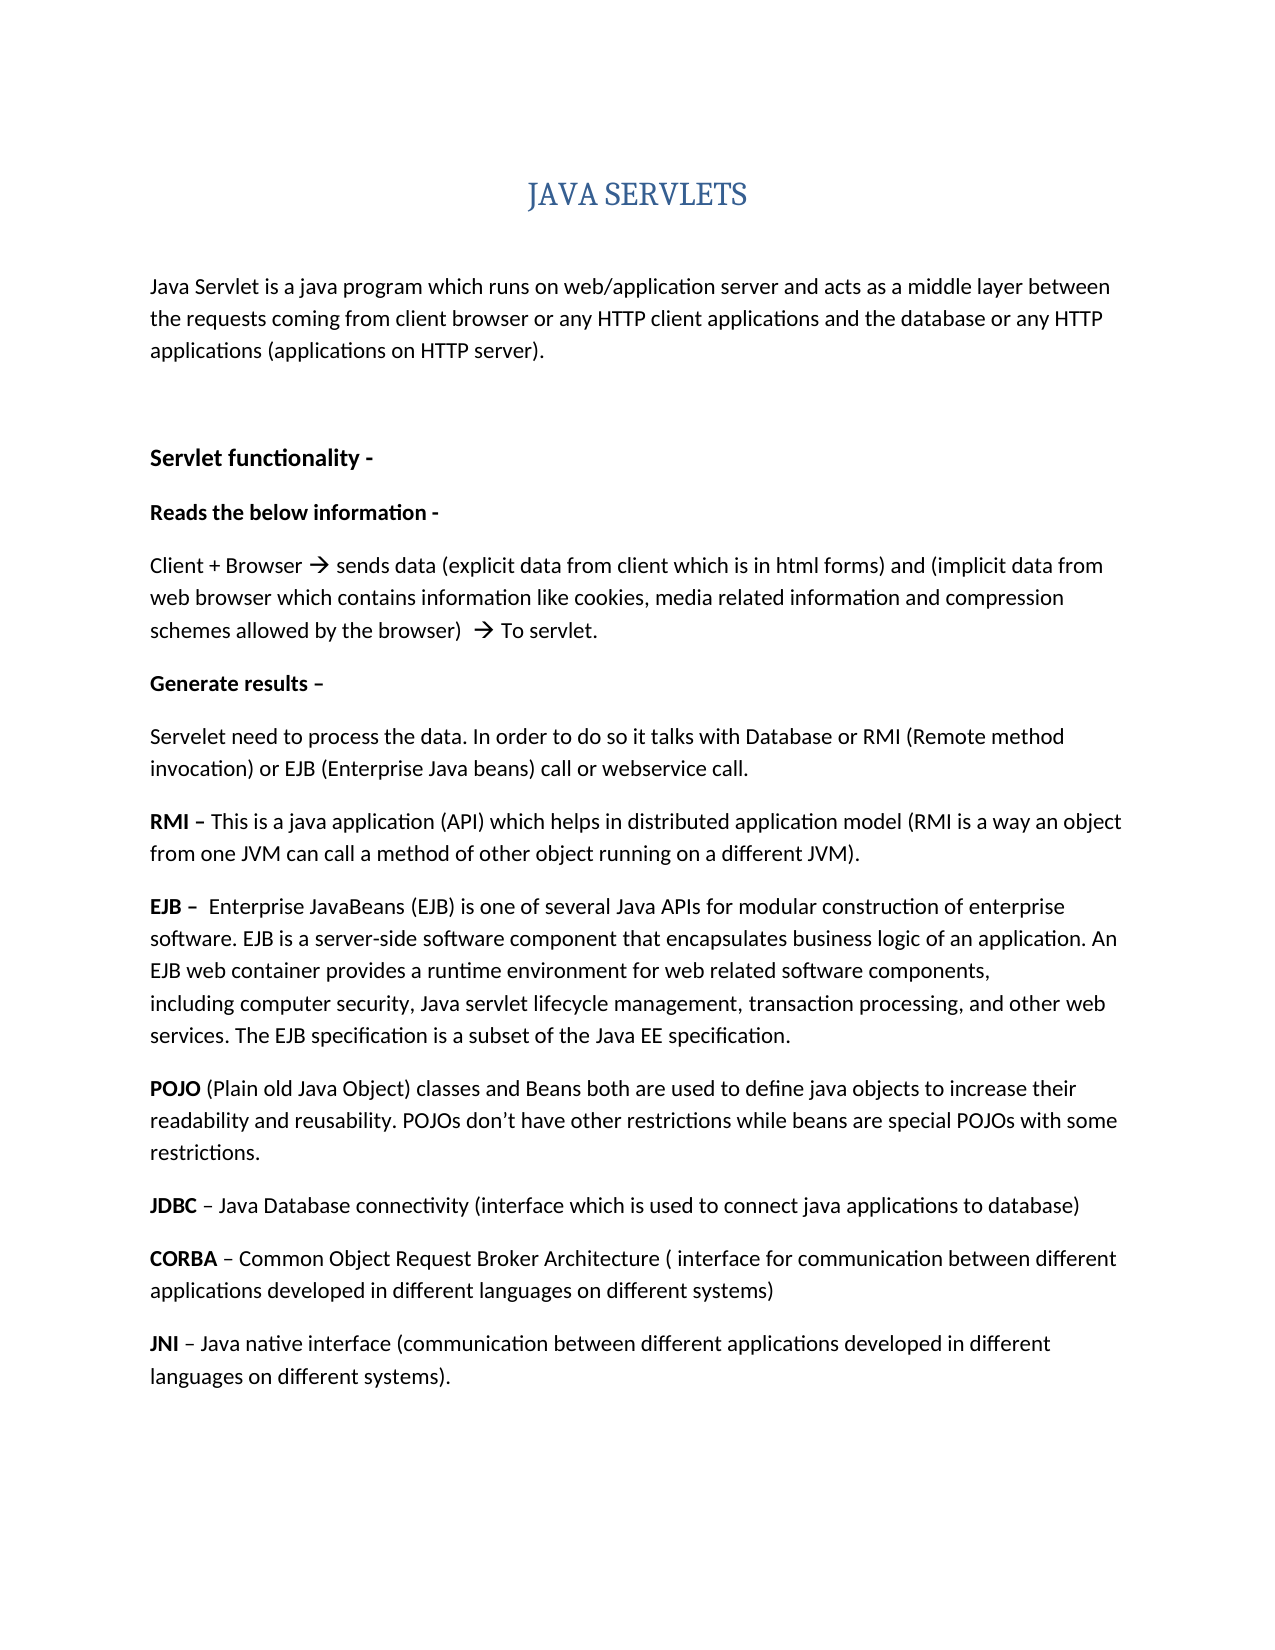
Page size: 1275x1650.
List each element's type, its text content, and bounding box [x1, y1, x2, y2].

text JNI – Java native interface (communication between different applications developed in different languages on different systems). [150, 1329, 1125, 1390]
text Client + Browser sends data (explicit data from client which is in html forms) and (implicit data from web browser which contains information like cookies, media related information and compression schemes allowed by the browser) To servlet. [150, 551, 1125, 644]
text JDBC – Java Database connectivity (interface which is used to connect java applications to database) [150, 1191, 1125, 1219]
text EJB – Enterprise JavaBeans (EJB) is one of several Java APIs for modular construction of enterprise software. EJB is a server-side software component that encapsulates business logic of an application. An EJB web container provides a runtime environment for web related software components, including computer security, Java servlet lifecycle management, transaction processing, and other web services. The EJB specification is a subset of the Java EE specification. [150, 892, 1125, 1049]
text CORBA – Common Object Request Broker Architecture ( interface for communication between different applications developed in different languages on different systems) [150, 1244, 1125, 1304]
text RMI – This is a java application (API) which helps in distributed application model (RMI is a way an object from one JVM can call a method of other object running on a different JVM). [150, 807, 1125, 867]
subtitle JAVA SERVLETS [150, 175, 1125, 213]
text Reads the below information - [150, 498, 1125, 526]
text Java Servlet is a java program which runs on web/application server and acts as a middle layer between the requests coming from client browser or any HTTP client applications and the database or any HTTP applications (applications on HTTP server). [150, 272, 1125, 364]
text Servelet need to process the data. In order to do so it talks with Database or RMI (Remote method invocation) or EJB (Enterprise Java beans) call or webservice call. [150, 722, 1125, 782]
text POJO (Plain old Java Object) classes and Beans both are used to define java objects to increase their readability and reusability. POJOs don’t have other restrictions while beans are special POJOs with some restrictions. [150, 1074, 1125, 1166]
text Servlet functionality - [150, 442, 1125, 473]
text Generate results – [150, 669, 1125, 697]
